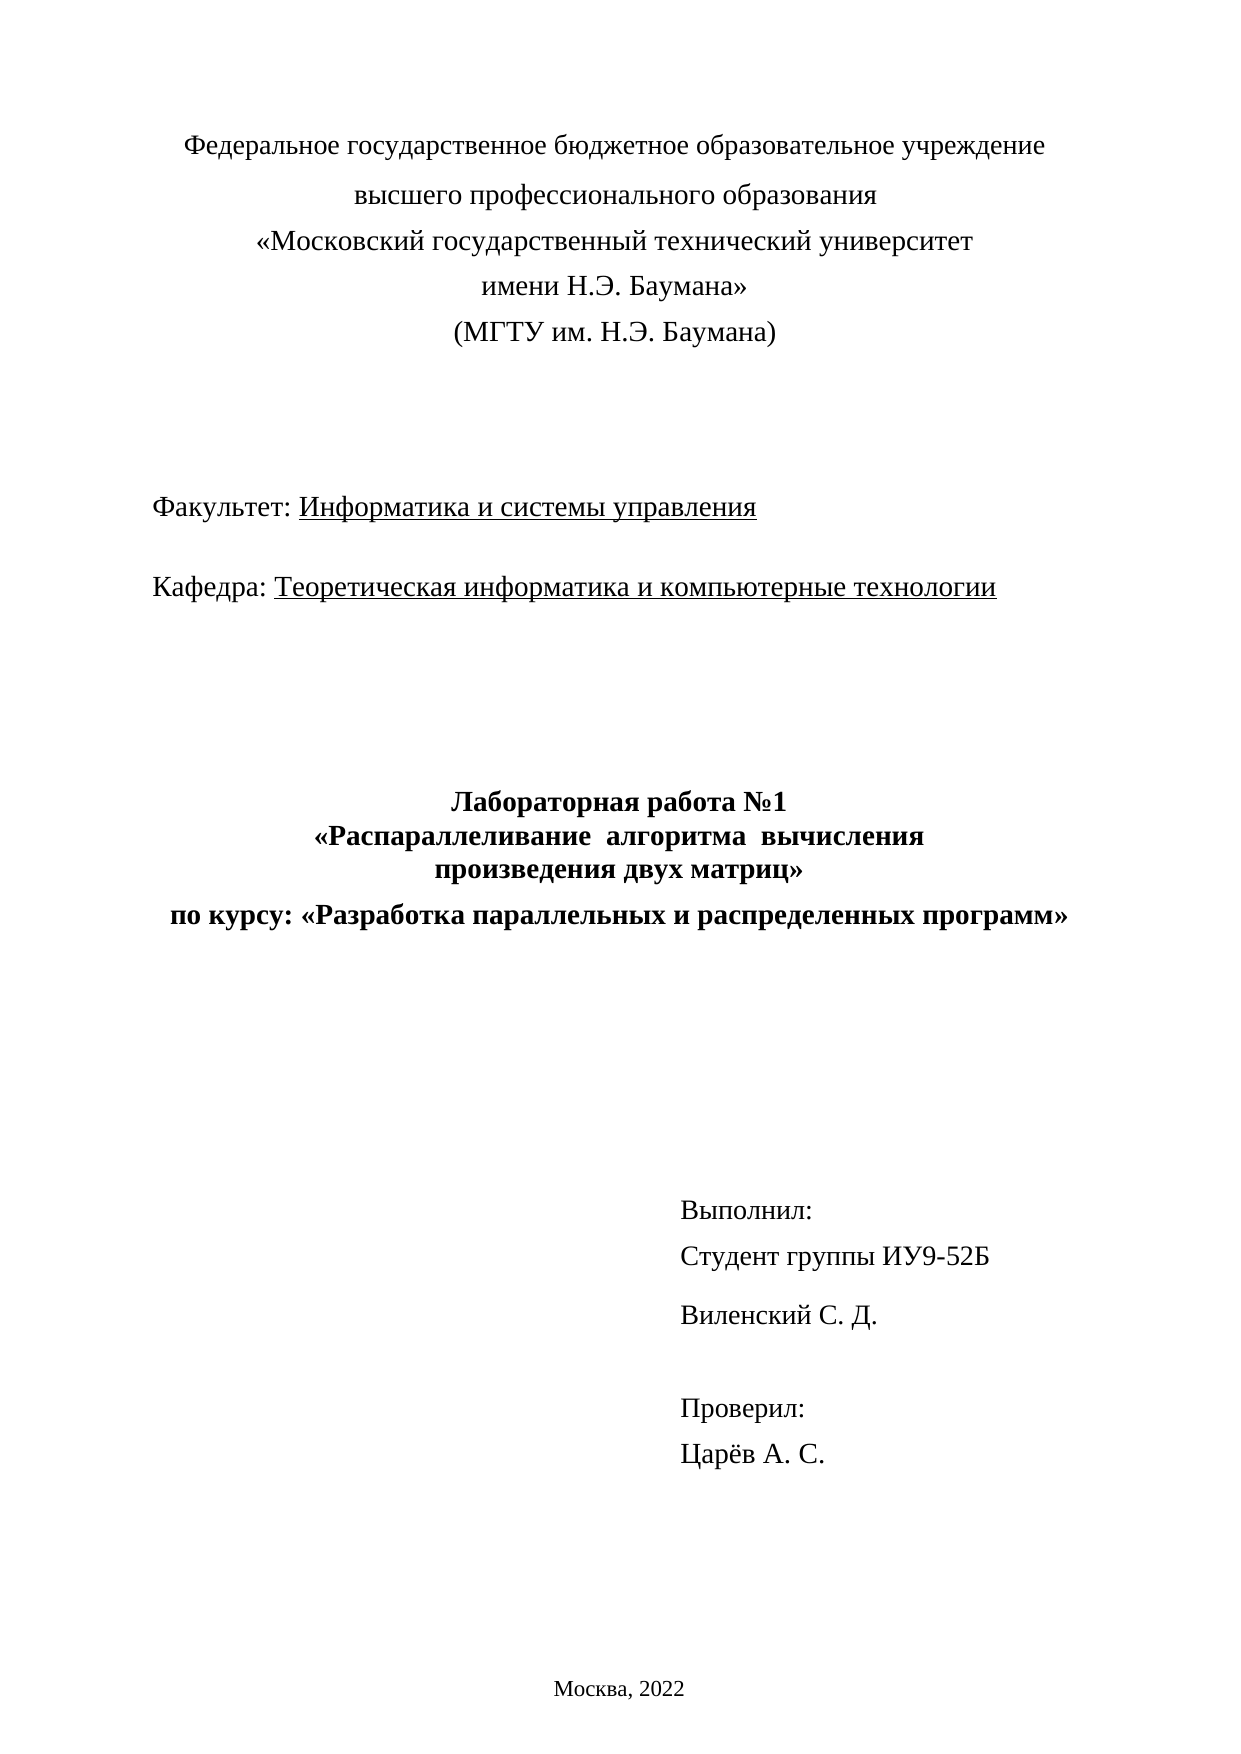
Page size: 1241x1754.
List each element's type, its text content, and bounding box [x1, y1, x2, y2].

text Виленский С. Д. [680, 1298, 1019, 1331]
text Федеральное государственное бюджетное образовательное учреждение [182, 128, 1048, 160]
text Студент группы ИУ9-52Б [680, 1239, 1019, 1271]
text Царёв А. С. [680, 1436, 967, 1470]
text Кафедра: Теоретическая информатика и компьютерные технологии [152, 569, 1134, 602]
text Лабораторная работа №1 [104, 784, 1134, 818]
text высшего профессионального образования [182, 177, 1049, 211]
text Выполнил: [680, 1193, 1134, 1226]
text «Распараллеливание алгоритма вычисления [104, 818, 1134, 851]
text «Московский государственный технический университет имени Н.Э. Баумана» [214, 223, 1014, 302]
text (МГТУ им. Н.Э. Баумана) [181, 314, 1048, 347]
text Проверил: [680, 1392, 967, 1424]
text произведения двух матриц» [104, 851, 1134, 885]
text Факультет: Информатика и системы управления [152, 489, 1134, 523]
text по курсу: «Разработка параллельных и распределенных программ» [104, 897, 1134, 931]
